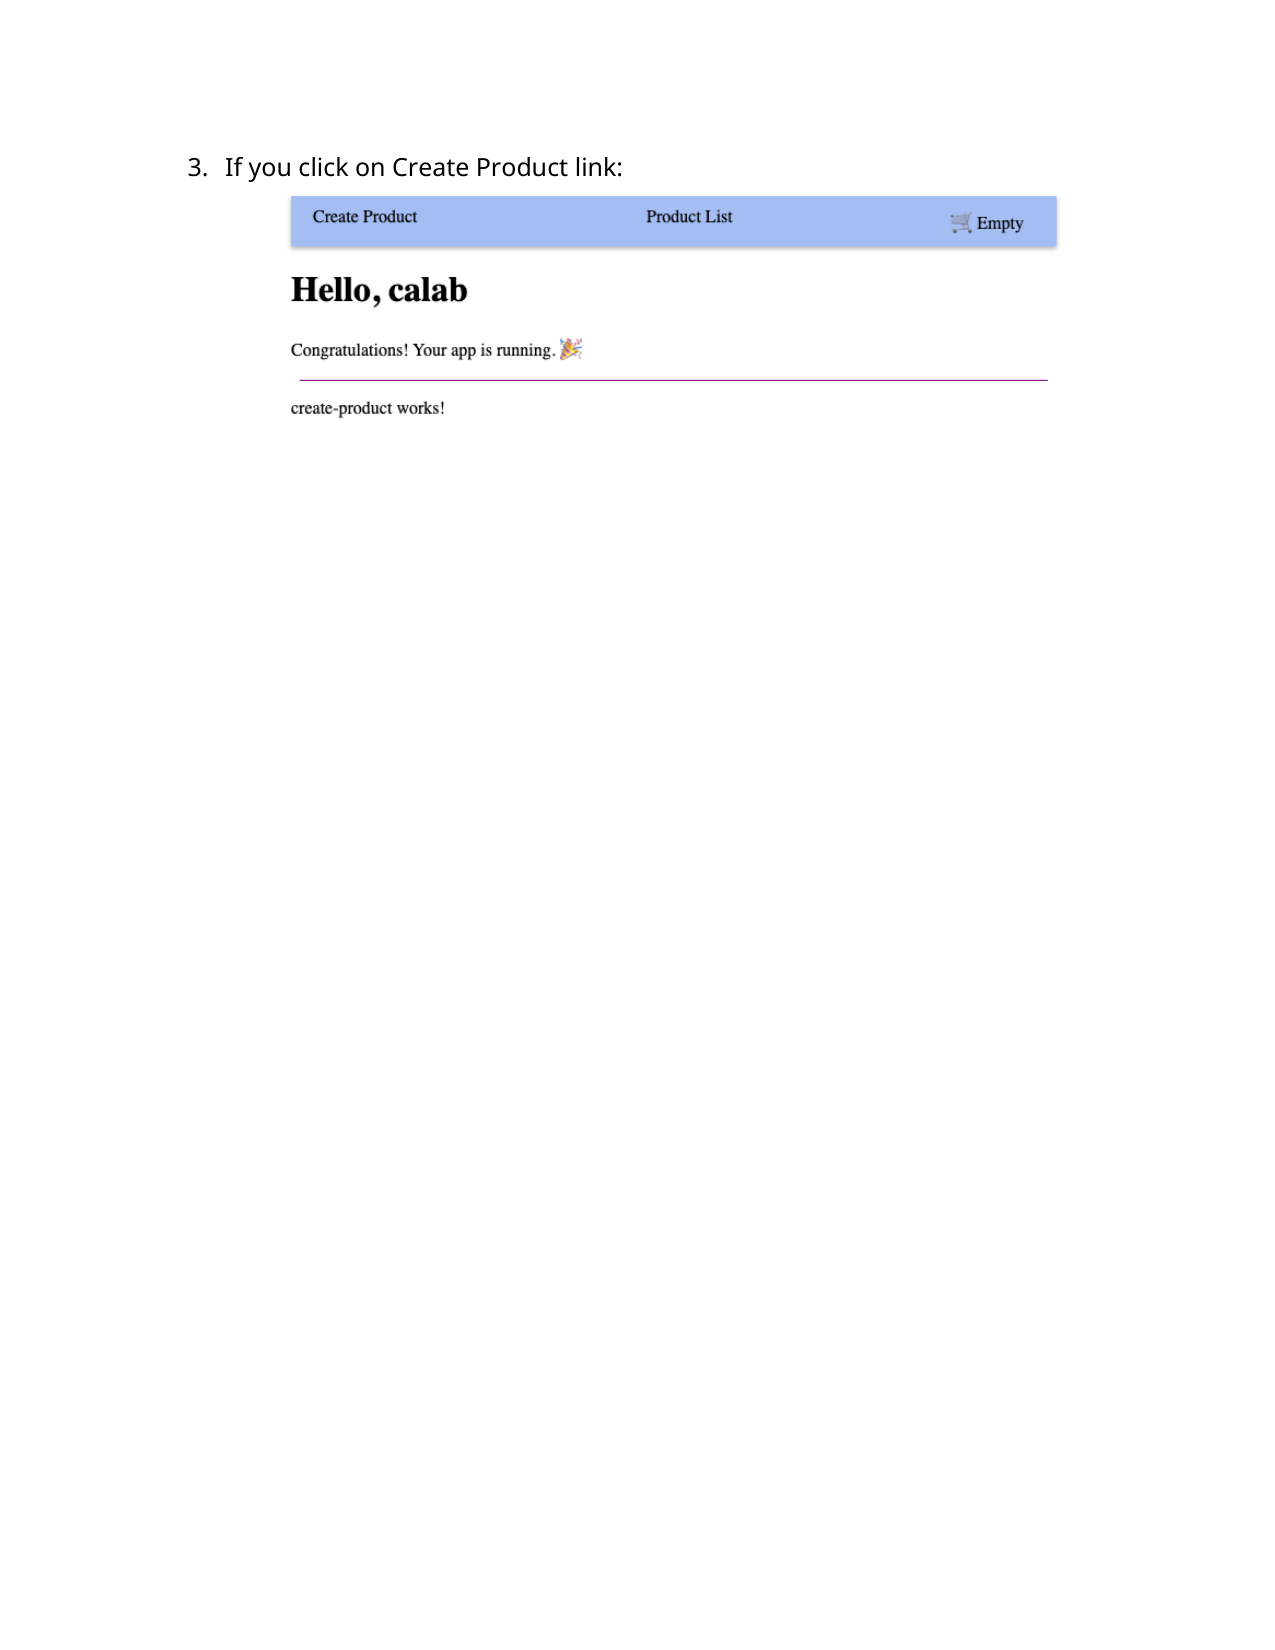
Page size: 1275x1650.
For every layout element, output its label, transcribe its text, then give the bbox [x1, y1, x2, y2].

picture [243, 184, 1119, 1069]
